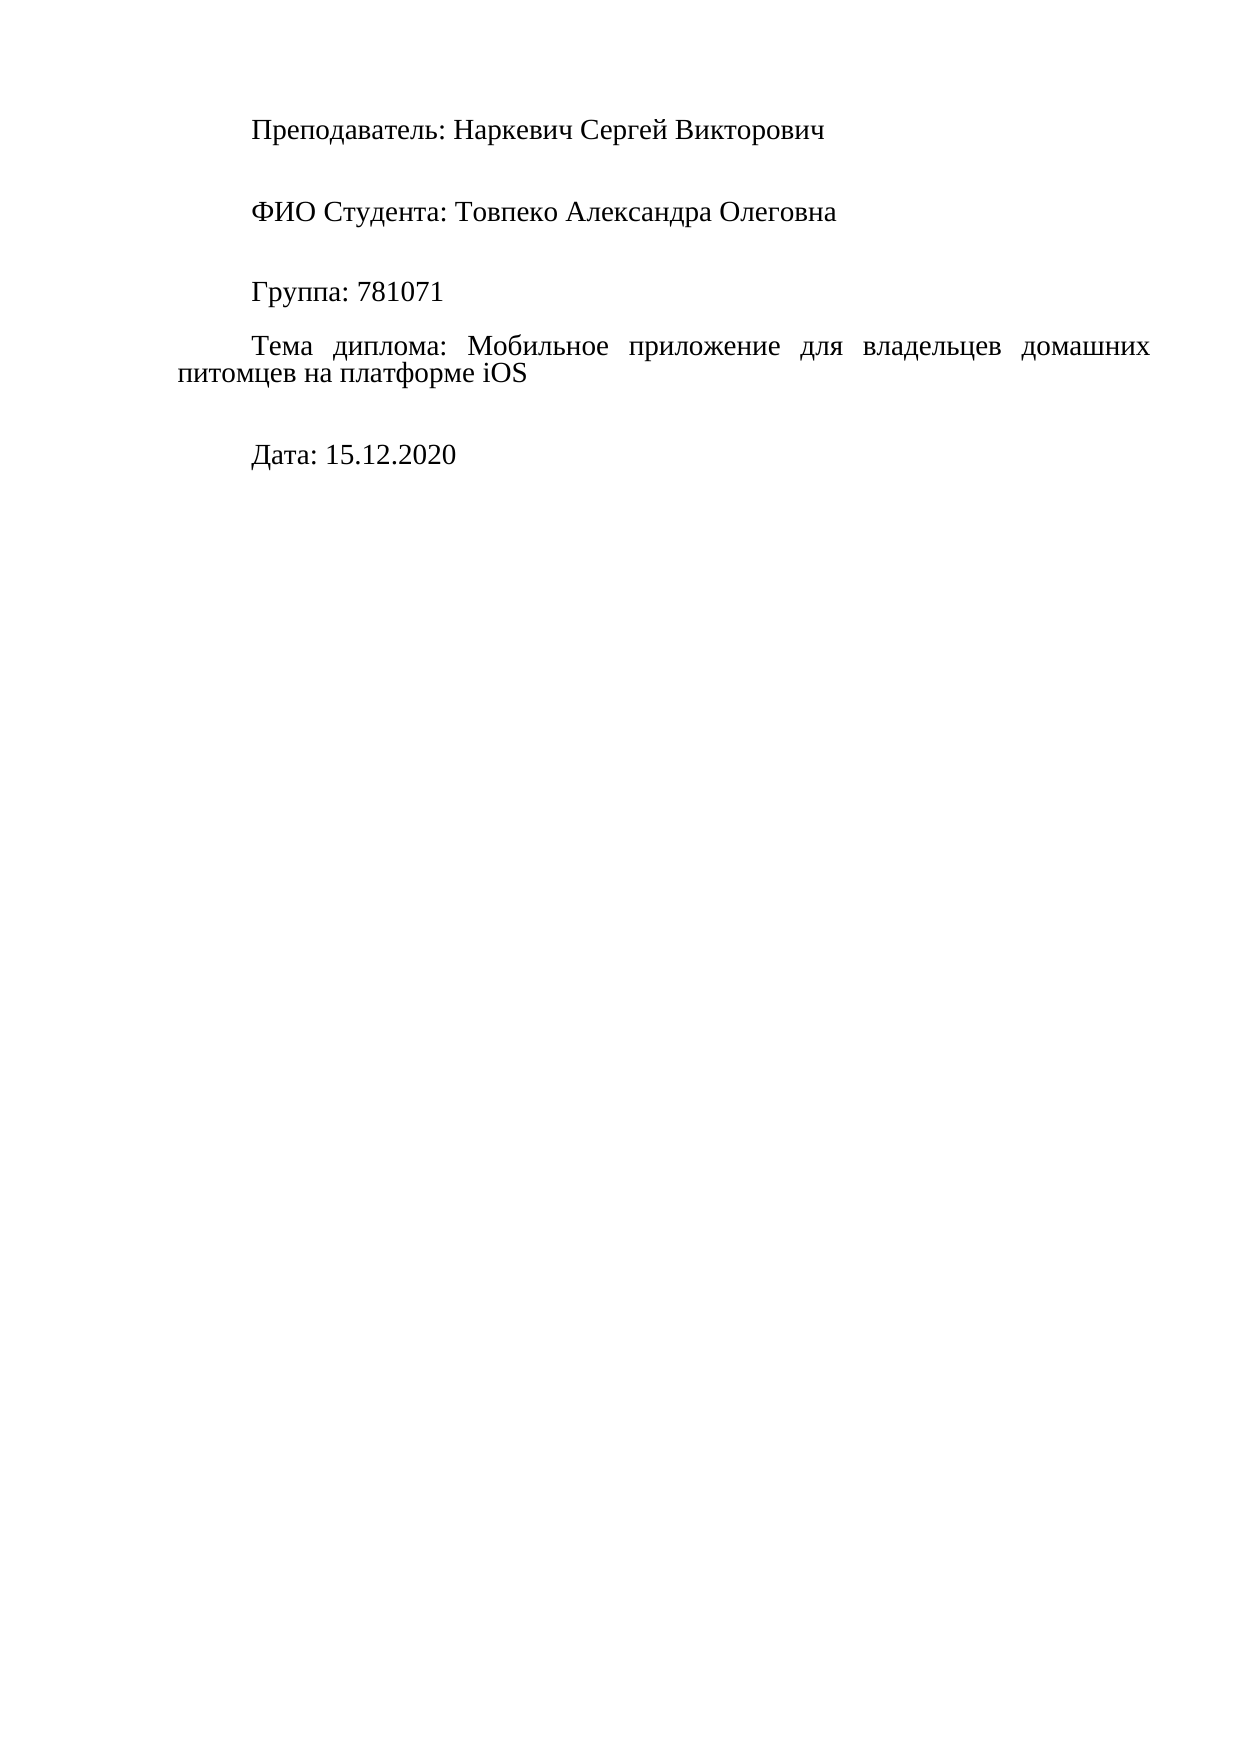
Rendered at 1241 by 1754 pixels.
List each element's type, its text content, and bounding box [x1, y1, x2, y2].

text Дата: 15.12.2020 [177, 442, 1152, 469]
text ФИО Студента: Товпеко Александра Олеговна [177, 199, 1152, 226]
text Тема диплома: Мобильное приложение для владельцев домашних питомцев на платформе iOS [177, 334, 1152, 388]
text Группа: 781071 [177, 280, 1152, 307]
text Преподаватель: Наркевич Сергей Викторович [177, 118, 1152, 145]
